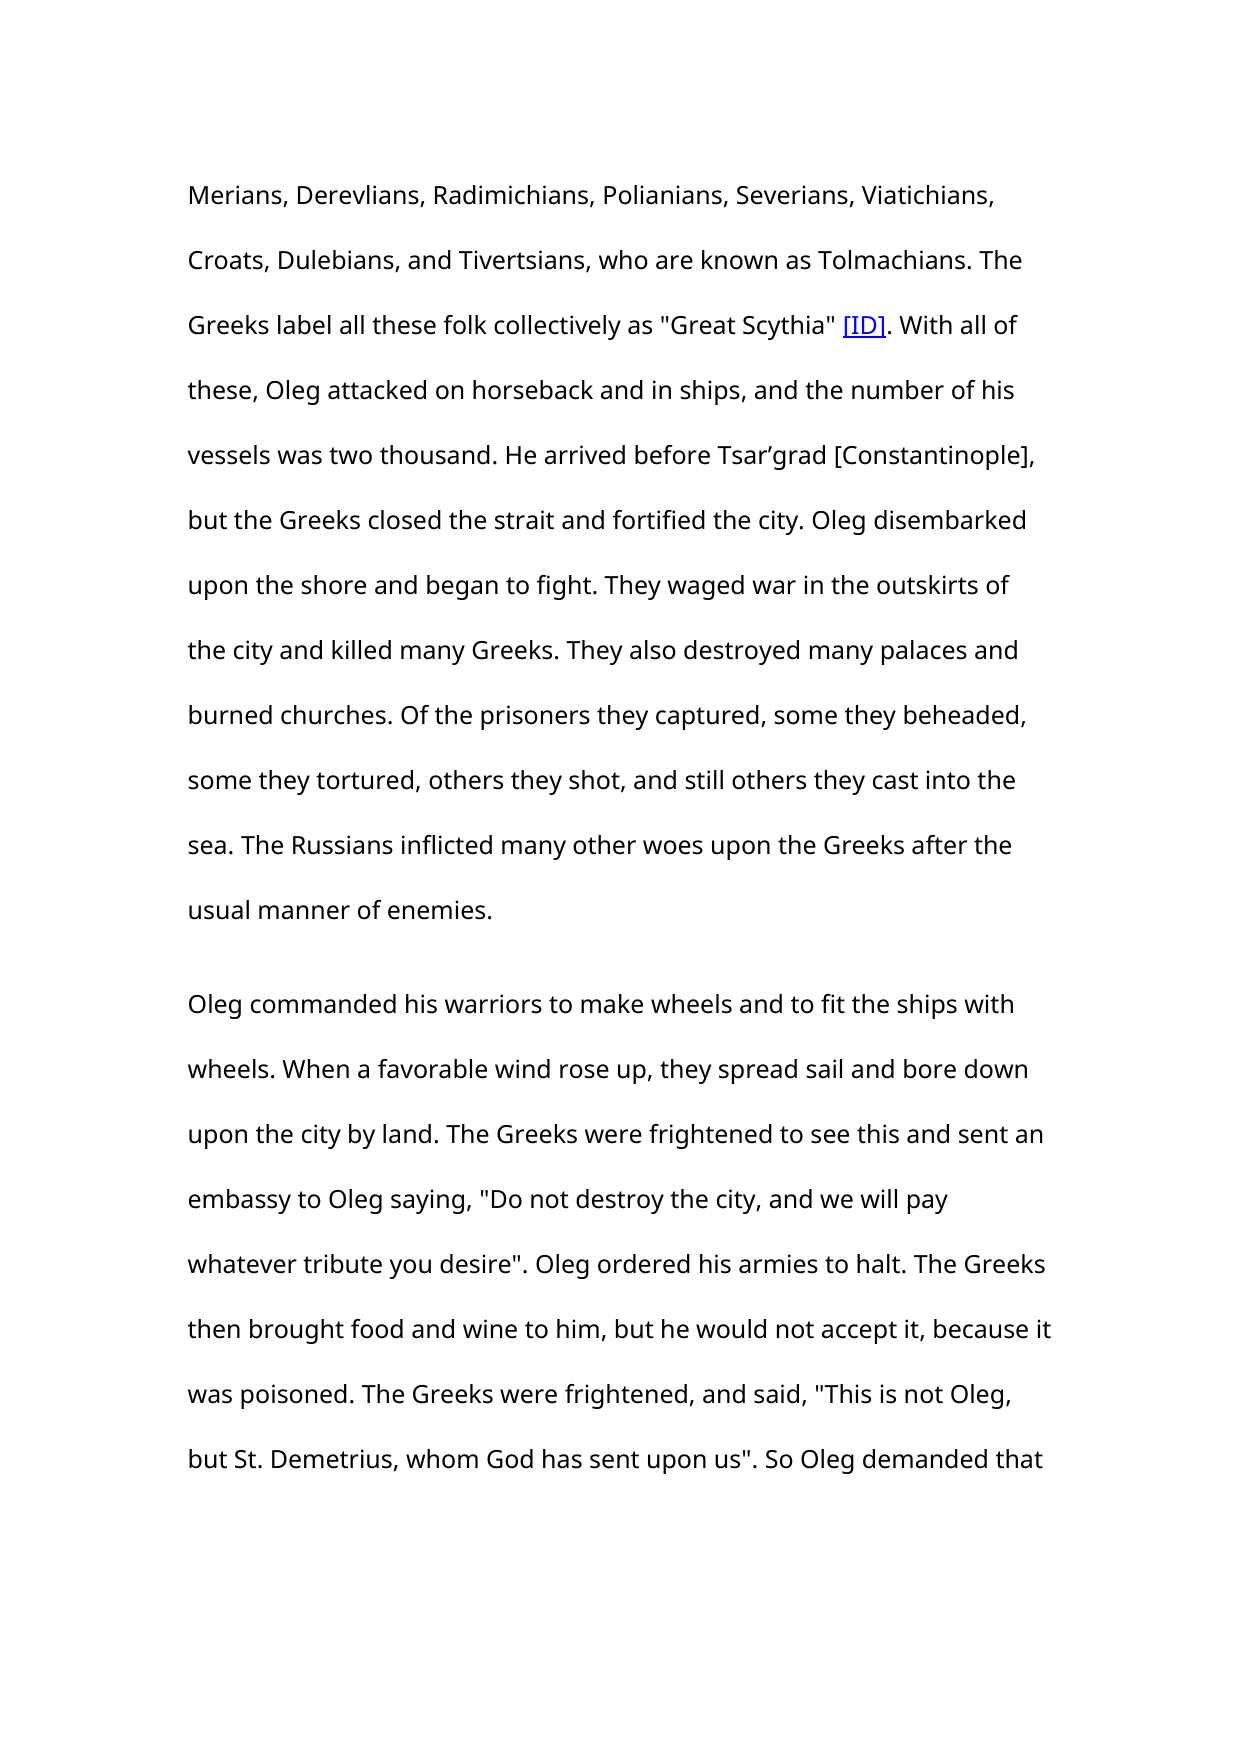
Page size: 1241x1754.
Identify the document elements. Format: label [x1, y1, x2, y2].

text [187, 162, 1053, 942]
text [187, 971, 1053, 1491]
